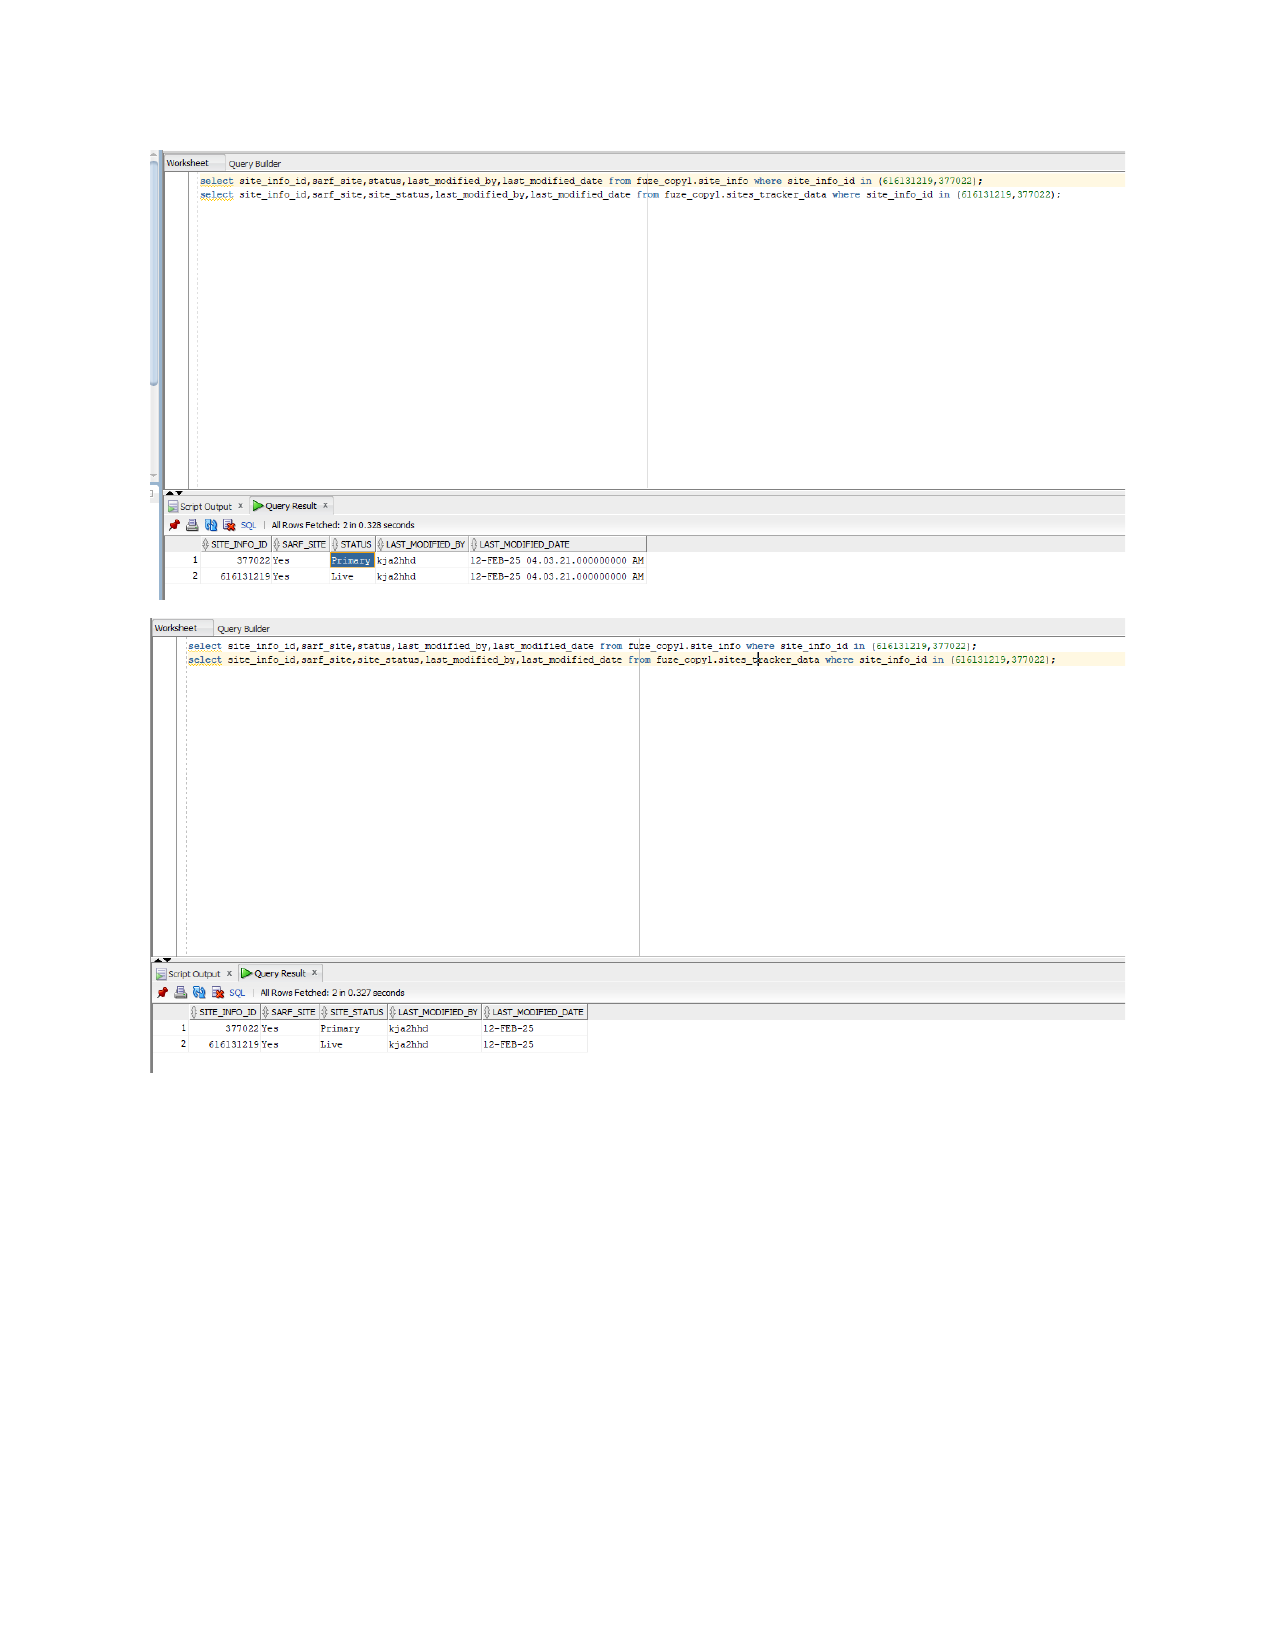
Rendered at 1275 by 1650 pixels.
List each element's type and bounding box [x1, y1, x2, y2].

picture [150, 150, 1125, 600]
picture [150, 618, 1125, 1073]
